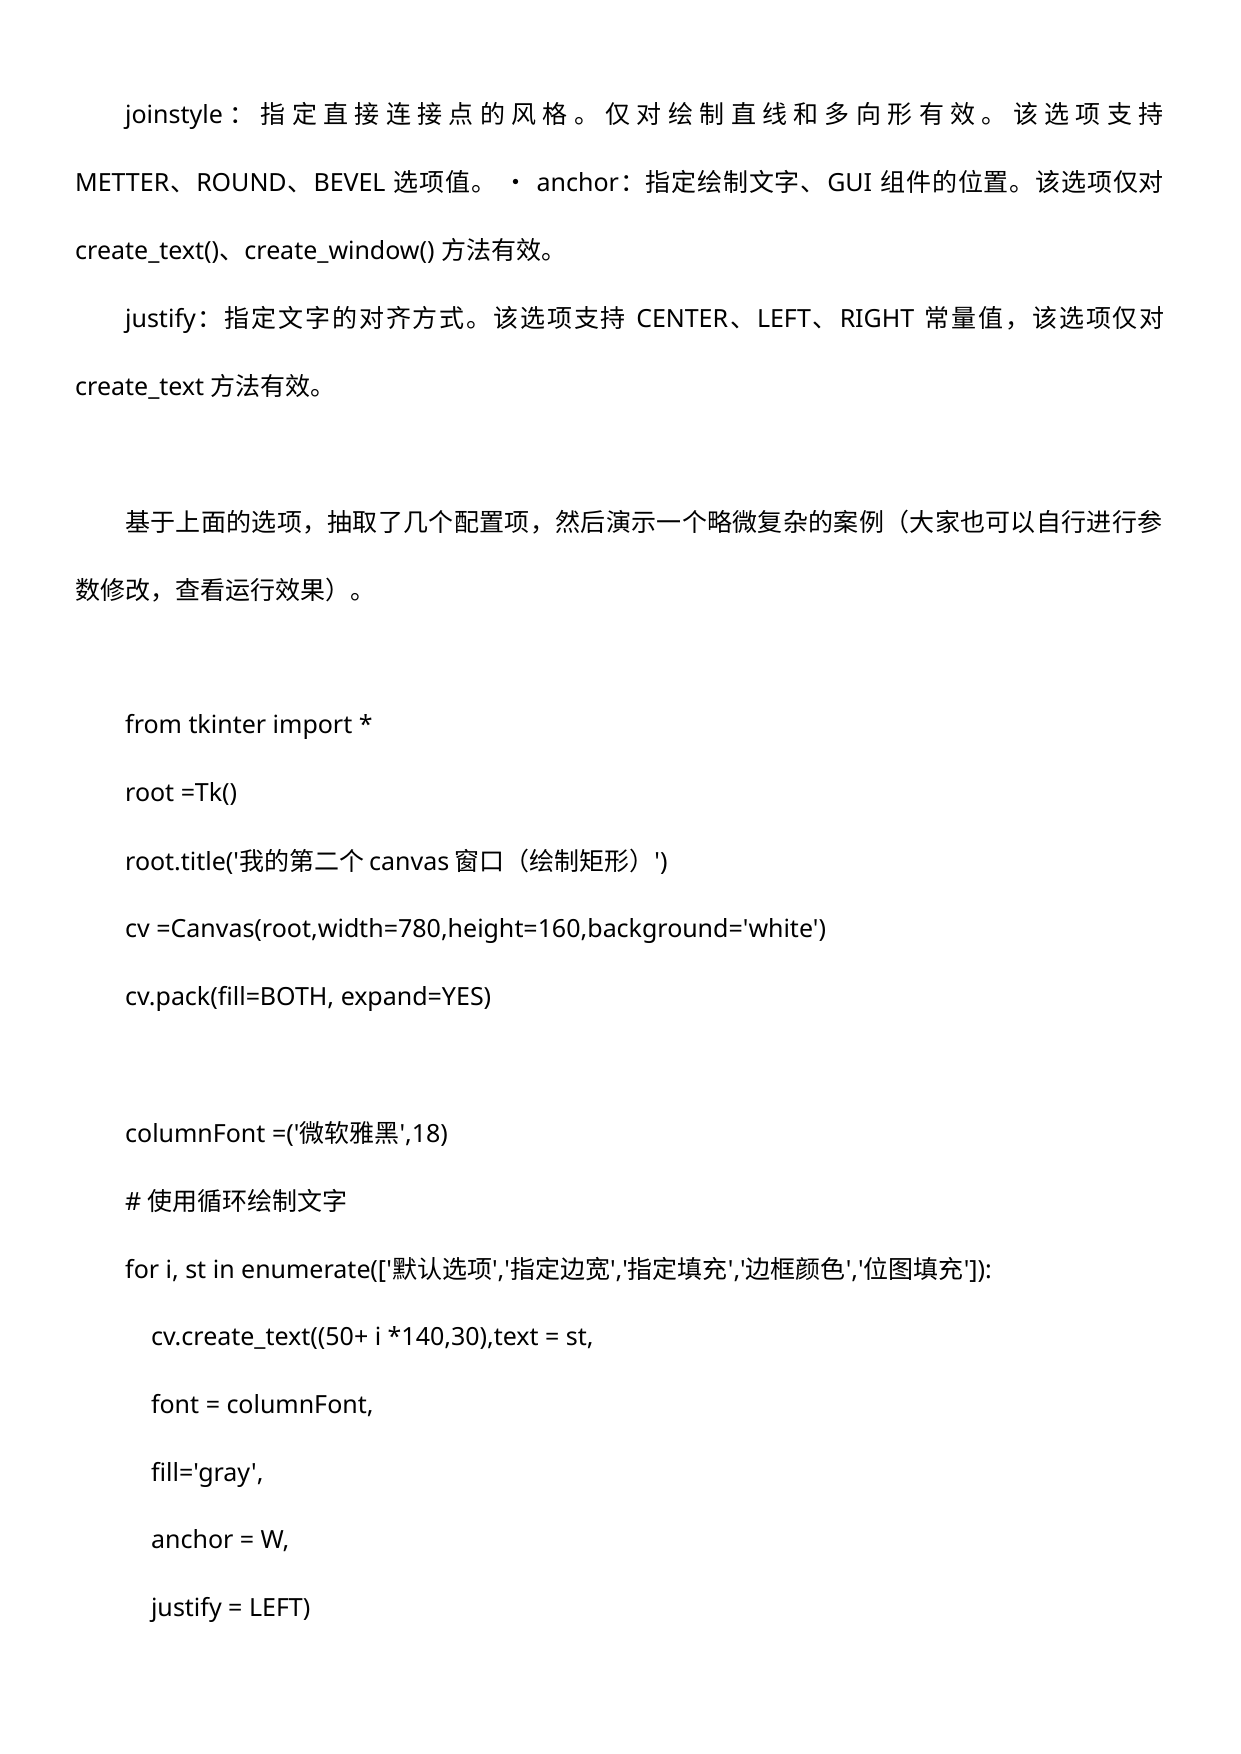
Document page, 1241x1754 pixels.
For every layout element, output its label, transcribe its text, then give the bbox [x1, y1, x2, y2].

text 基于上面的选项，抽取了几个配置项，然后演示一个略微复杂的案例（大家也可以自行进行参数修改，查看运行效果）。 [75, 486, 1165, 622]
text font = columnFont, [75, 1369, 1165, 1437]
text root =Tk() [75, 758, 1165, 826]
text cv.pack(fill=BOTH, expand=YES) [75, 962, 1165, 1030]
text justify：指定文字的对齐方式。该选项支持 CENTER、LEFT、RIGHT 常量值，该选项仅对 create_text 方法有效。 [75, 283, 1165, 418]
text justify = LEFT) [75, 1573, 1165, 1641]
text for i, st in enumerate(['默认选项','指定边宽','指定填充','边框颜色','位图填充']): [75, 1233, 1165, 1301]
text from tkinter import * [75, 690, 1165, 758]
text anchor = W, [75, 1505, 1165, 1573]
text cv.create_text((50+ i *140,30),text = st, [75, 1301, 1165, 1369]
text fill='gray', [75, 1437, 1165, 1505]
text # 使用循环绘制文字 [75, 1166, 1165, 1233]
text columnFont =('微软雅黑',18) [75, 1098, 1165, 1166]
text root.title('我的第二个canvas窗口（绘制矩形）') [75, 826, 1165, 894]
text joinstyle：指定直接连接点的风格。仅对绘制直线和多向形有效。该选项支持 METTER、ROUND、BEVEL 选项值。 • anchor：指定绘制文字、GUI 组件的位置。该选项仅对 create_text()、create_window() 方法有效。 [75, 79, 1165, 283]
text cv =Canvas(root,width=780,height=160,background='white') [75, 894, 1165, 962]
